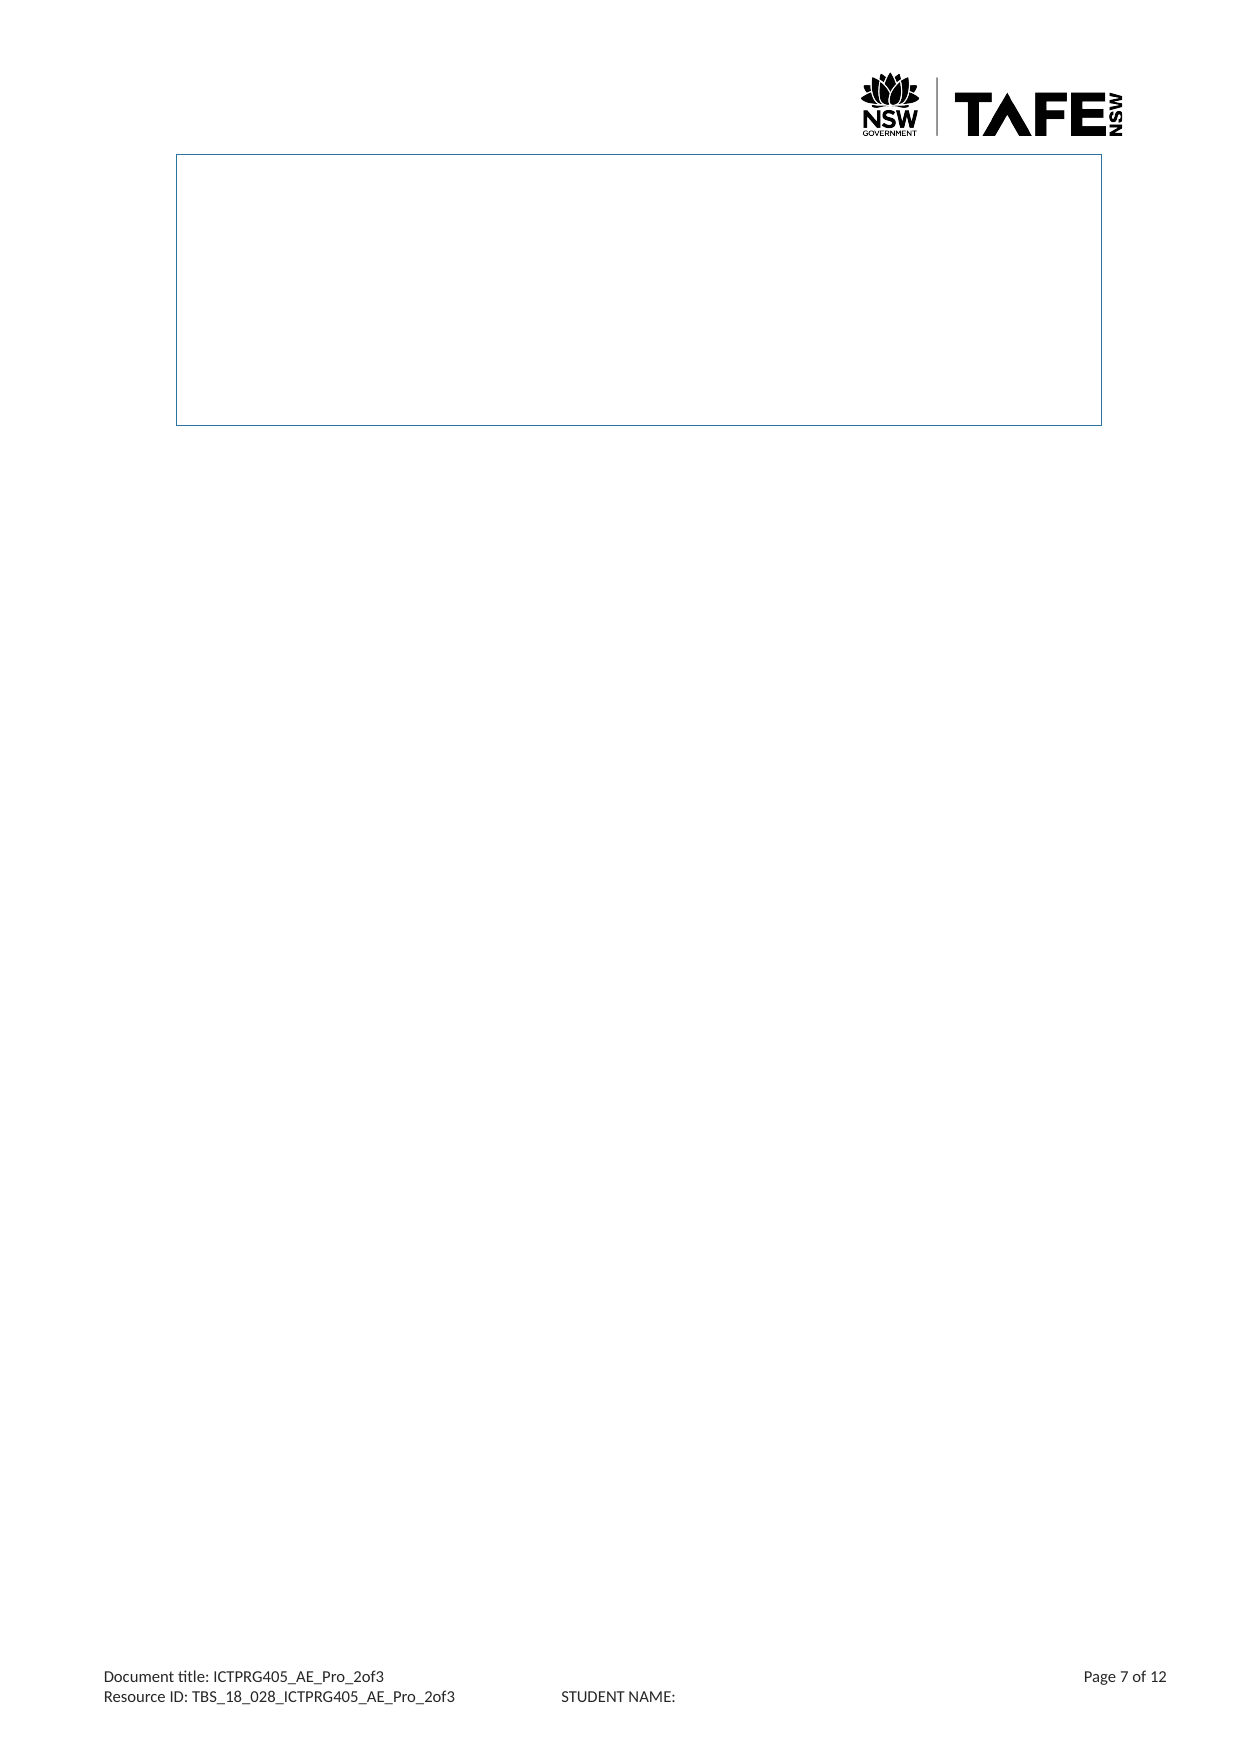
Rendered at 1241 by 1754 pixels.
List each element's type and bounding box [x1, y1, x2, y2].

picture [861, 71, 1123, 137]
